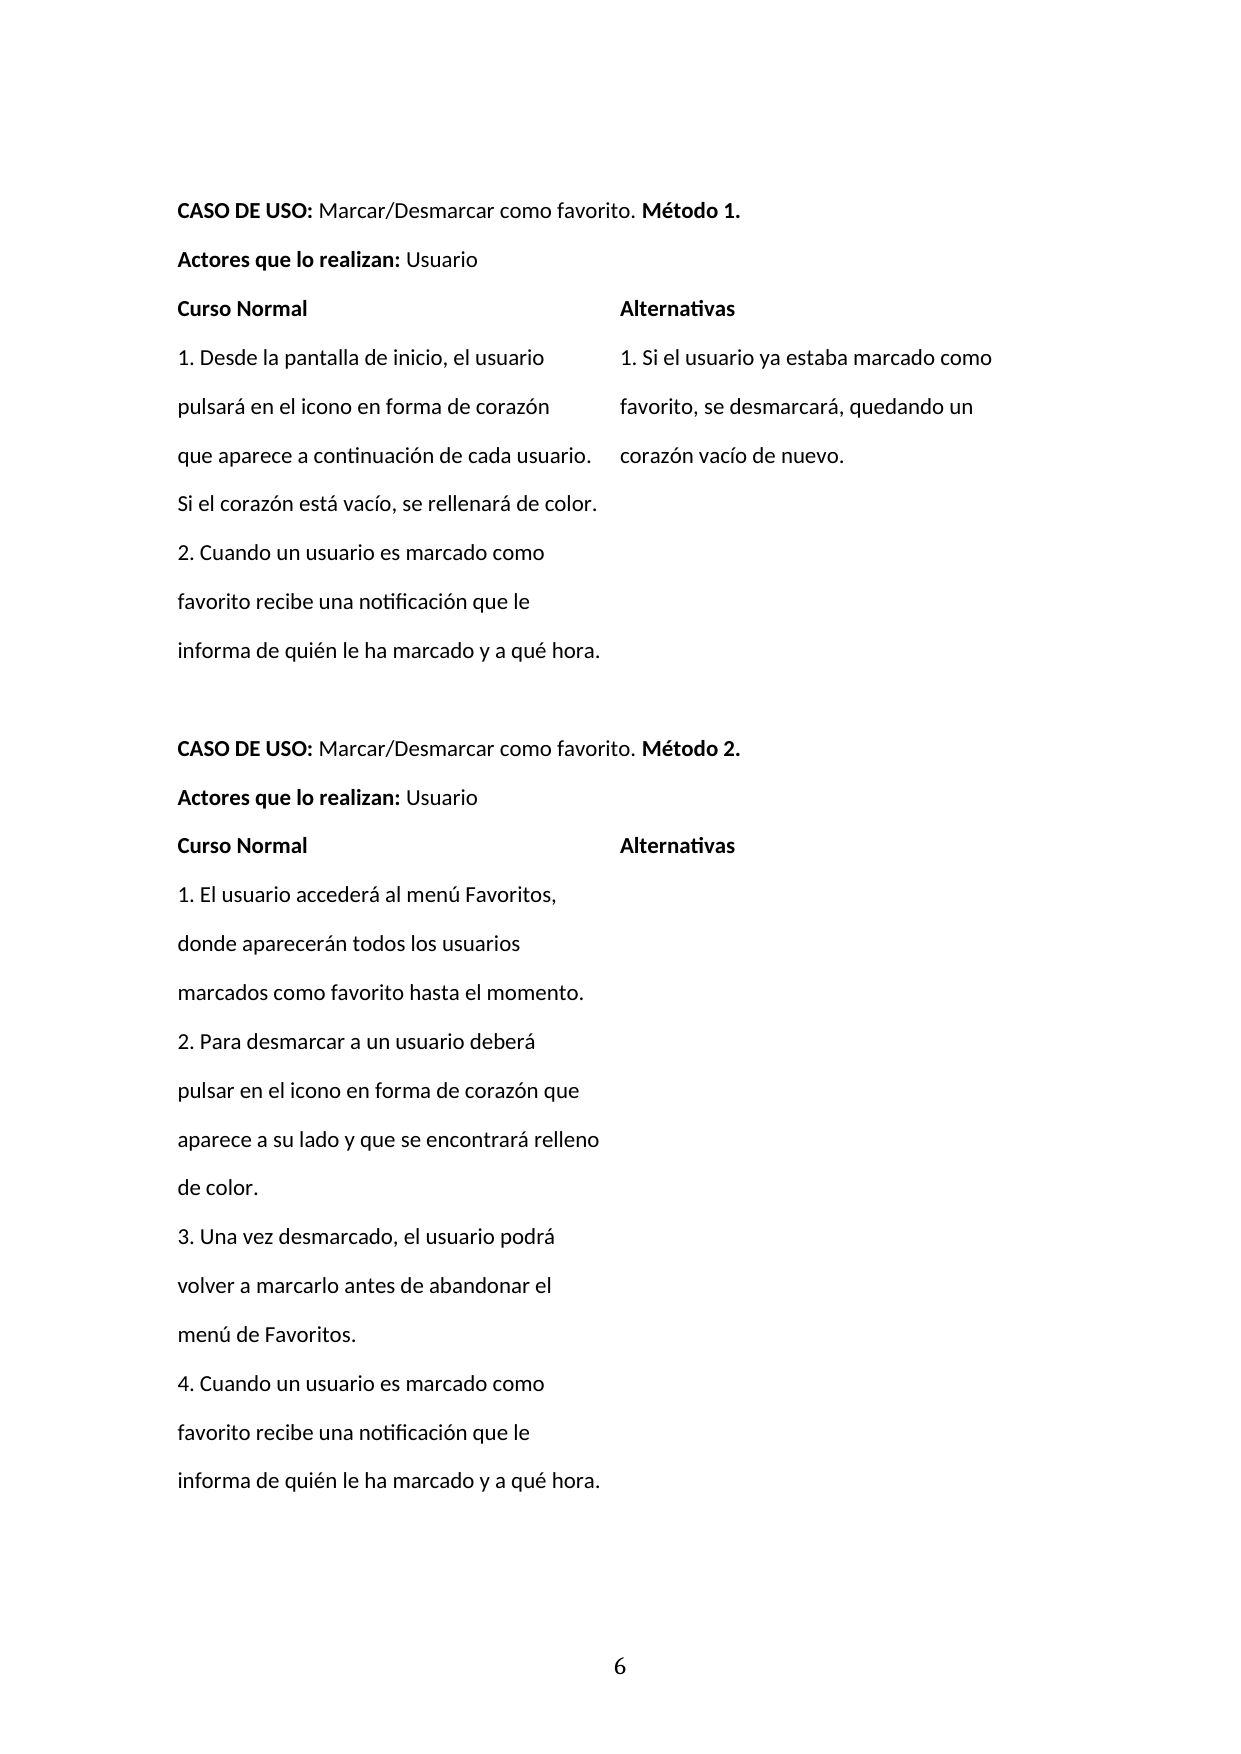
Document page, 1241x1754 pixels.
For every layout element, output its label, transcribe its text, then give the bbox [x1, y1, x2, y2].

text informa de quién le ha marcado y a qué hora. [177, 636, 1063, 664]
text donde aparecerán todos los usuarios [177, 929, 1063, 957]
text CASO DE USO: Marcar/Desmarcar como favorito. Método 1. [177, 196, 1063, 224]
text informa de quién le ha marcado y a qué hora. [177, 1467, 1063, 1495]
text 3. Una vez desmarcado, el usuario podrá [177, 1222, 1063, 1250]
text menú de Favoritos. [177, 1320, 1063, 1348]
text Curso Normal Alternativas [177, 294, 1063, 322]
text 2. Para desmarcar a un usuario deberá [177, 1027, 1063, 1055]
text 2. Cuando un usuario es marcado como [177, 538, 1063, 566]
text que aparece a continuación de cada usuario. corazón vacío de nuevo. [177, 441, 1063, 469]
text 1. Desde la pantalla de inicio, el usuario 1. Si el usuario ya estaba marcado como [177, 343, 1063, 371]
text Actores que lo realizan: Usuario [177, 245, 1063, 273]
text favorito recibe una notificación que le [177, 587, 1063, 615]
text aparece a su lado y que se encontrará relleno [177, 1125, 1063, 1153]
text volver a marcarlo antes de abandonar el [177, 1271, 1063, 1299]
text marcados como favorito hasta el momento. [177, 978, 1063, 1006]
text 1. El usuario accederá al menú Favoritos, [177, 880, 1063, 908]
text pulsará en el icono en forma de corazón favorito, se desmarcará, quedando un [177, 392, 1063, 420]
text CASO DE USO: Marcar/Desmarcar como favorito. Método 2. [177, 734, 1063, 762]
text favorito recibe una notificación que le [177, 1418, 1063, 1446]
text 4. Cuando un usuario es marcado como [177, 1369, 1063, 1397]
text Curso Normal Alternativas [177, 832, 1063, 859]
text Si el corazón está vacío, se rellenará de color. [177, 489, 1063, 518]
text Actores que lo realizan: Usuario [177, 783, 1063, 811]
text pulsar en el icono en forma de corazón que [177, 1076, 1063, 1104]
text de color. [177, 1173, 1063, 1202]
